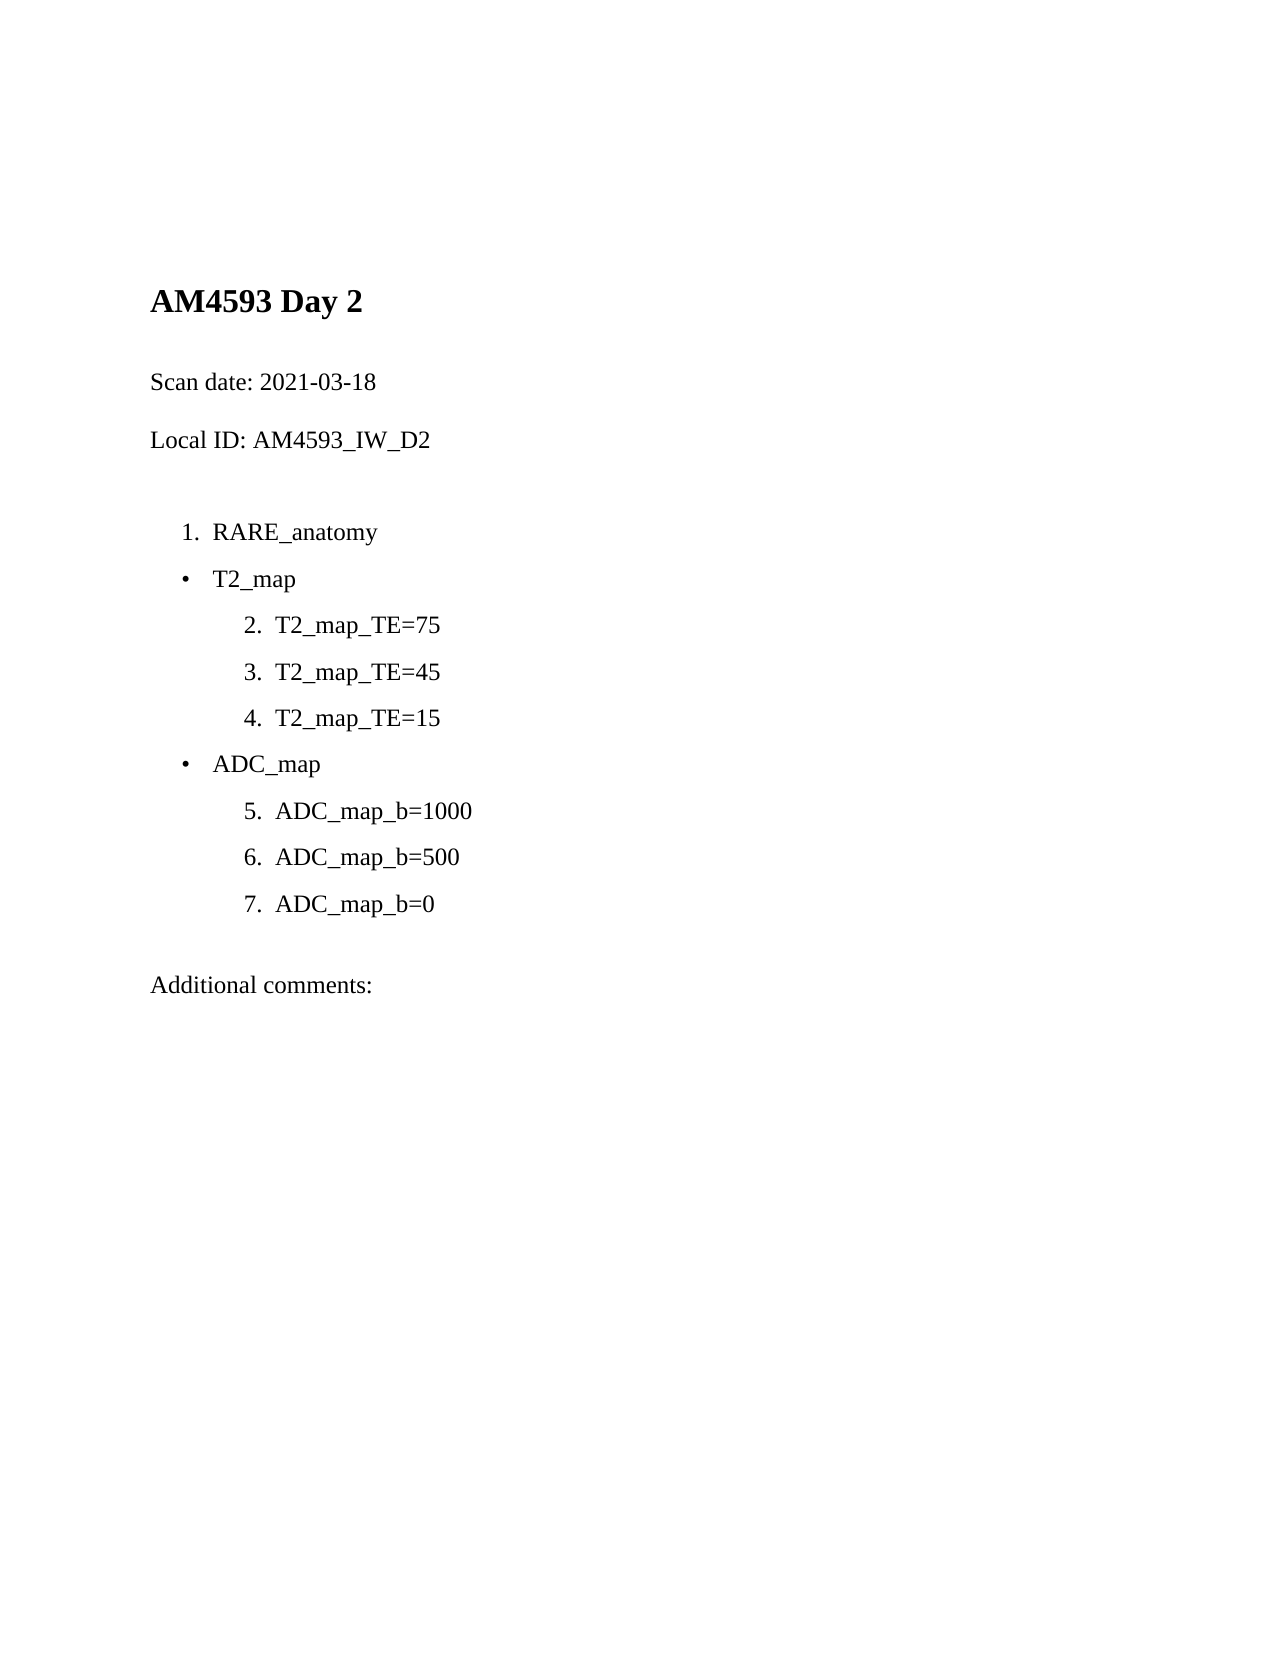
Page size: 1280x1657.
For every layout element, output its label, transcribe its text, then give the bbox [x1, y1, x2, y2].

list 3. T2_map_TE=45 [244, 657, 1129, 685]
list 6. ADC_map_b=500 [244, 842, 1129, 871]
list 4. T2_map_TE=15 [244, 703, 1129, 732]
list 1. RARE_anatomy [181, 517, 1129, 546]
list 5. ADC_map_b=1000 [244, 796, 1129, 825]
list • ADC_map [181, 749, 1129, 778]
text Local ID: AM4593_IW_D2 [150, 425, 1129, 454]
text Additional comments: [150, 970, 1129, 998]
subtitle AM4593 Day 2 [150, 281, 1129, 319]
text Scan date: 2021-03-18 [150, 367, 1129, 396]
list 2. T2_map_TE=75 [244, 610, 1129, 639]
list 7. ADC_map_b=0 [244, 889, 1129, 918]
list • T2_map [181, 564, 1129, 592]
